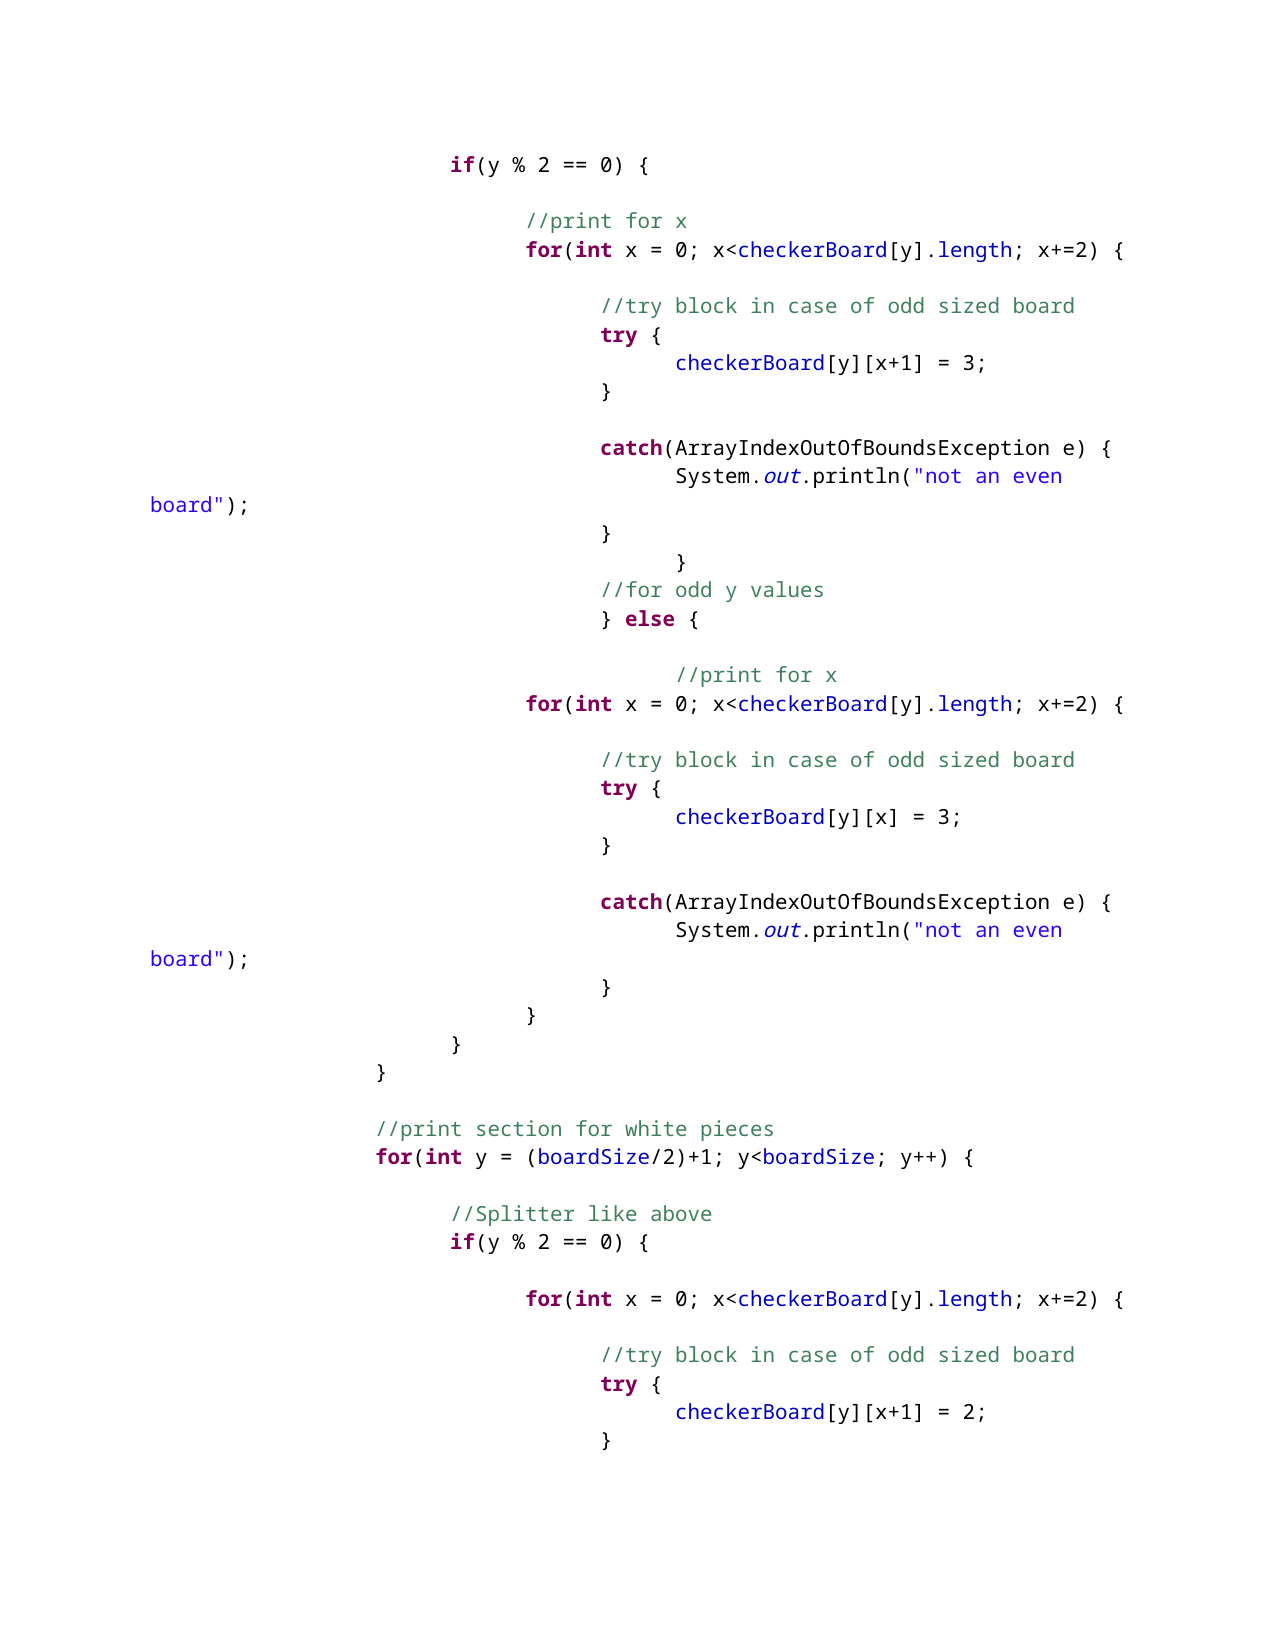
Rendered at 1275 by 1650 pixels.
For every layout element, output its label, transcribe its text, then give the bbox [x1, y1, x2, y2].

text //print for x [150, 206, 1125, 235]
text //print section for white pieces [150, 1114, 1125, 1142]
text try { [150, 773, 1125, 802]
text //for odd y values [150, 575, 1125, 604]
text } [150, 1029, 1125, 1057]
text for(int y = (boardSize/2)+1; y<boardSize; y++) { [150, 1142, 1125, 1171]
text } else { [150, 604, 1125, 632]
text try { [150, 320, 1125, 348]
text System.out.println("not an even board"); [150, 462, 1125, 518]
text catch(ArrayIndexOutOfBoundsException e) { [150, 887, 1125, 915]
text catch(ArrayIndexOutOfBoundsException e) { [150, 433, 1125, 462]
text } [150, 830, 1125, 859]
text //try block in case of odd sized board [150, 291, 1125, 320]
text checkerBoard[y][x+1] = 3; [150, 348, 1125, 377]
text for(int x = 0; x<checkerBoard[y].length; x+=2) { [150, 689, 1125, 717]
text checkerBoard[y][x] = 3; [150, 802, 1125, 830]
text //try block in case of odd sized board [150, 1340, 1125, 1369]
text } [150, 547, 1125, 575]
text checkerBoard[y][x+1] = 2; [150, 1397, 1125, 1426]
text try { [150, 1369, 1125, 1397]
text } [150, 377, 1125, 405]
text } [150, 972, 1125, 1001]
text //Splitter like above [150, 1199, 1125, 1227]
text } [150, 1001, 1125, 1029]
text for(int x = 0; x<checkerBoard[y].length; x+=2) { [150, 235, 1125, 263]
text //print for x [150, 660, 1125, 689]
text } [150, 518, 1125, 547]
text } [150, 1057, 1125, 1086]
text //try block in case of odd sized board [150, 745, 1125, 773]
text } [150, 1426, 1125, 1454]
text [150, 1284, 1125, 1312]
text System.out.println("not an even board"); [150, 915, 1125, 972]
text if(y % 2 == 0) { [150, 1227, 1125, 1256]
text if(y % 2 == 0) { [150, 150, 1125, 178]
